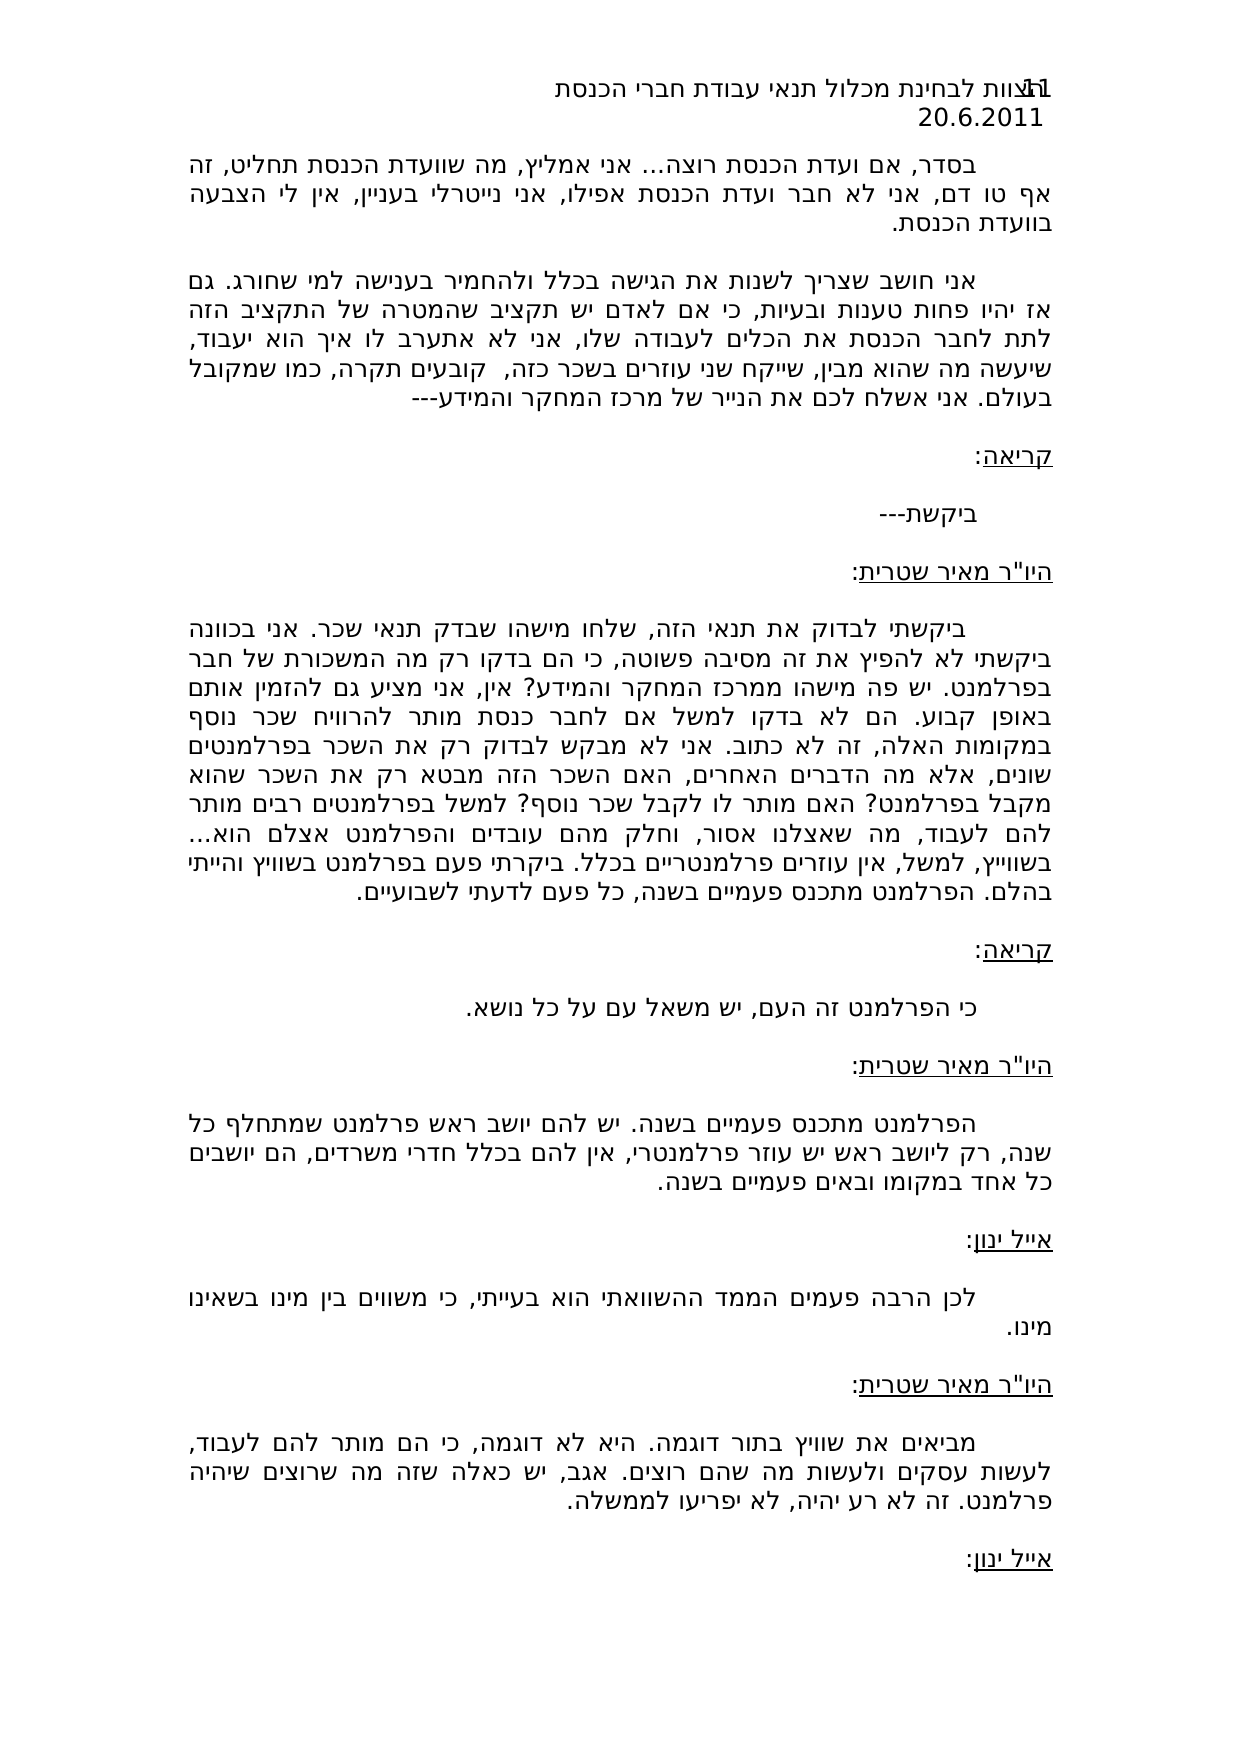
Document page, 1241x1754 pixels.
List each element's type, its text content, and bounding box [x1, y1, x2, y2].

text לכן הרבה פעמים הממד ההשוואתי הוא בעייתי, כי משווים בין מינו בשאינו מינו. [187, 1283, 1053, 1341]
text אני חושב שצריך לשנות את הגישה בכלל ולהחמיר בענישה למי שחורג. גם אז יהיו פחות טענות ובעיות, כי אם לאדם יש תקציב שהמטרה של התקציב הזה לתת לחבר הכנסת את הכלים לעבודה שלו, אני לא אתערב לו איך הוא יעבוד, שיעשה מה שהוא מבין, שייקח שני עוזרים בשכר כזה, קובעים תקרה, כמו שמקובל בעולם. אני אשלח לכם את הנייר של מרכז המחקר והמידע--- [187, 266, 1053, 412]
text הפרלמנט מתכנס פעמיים בשנה. יש להם יושב ראש פרלמנט שמתחלף כל שנה, רק ליושב ראש יש עוזר פרלמנטרי, אין להם בכלל חדרי משרדים, הם יושבים כל אחד במקומו ובאים פעמיים בשנה. [187, 1109, 1053, 1196]
text היו"ר מאיר שטרית: [187, 1051, 1053, 1080]
text ביקשת--- [187, 499, 1053, 528]
text קריאה: [187, 441, 1053, 470]
text היו"ר מאיר שטרית: [187, 1370, 1053, 1399]
text אייל ינון: [187, 1544, 1053, 1573]
text קריאה: [187, 935, 1053, 964]
text בסדר, אם ועדת הכנסת רוצה... אני אמליץ, מה שוועדת הכנסת תחליט, זה אף טו דם, אני לא חבר ועדת הכנסת אפילו, אני נייטרלי בעניין, אין לי הצבעה בוועדת הכנסת. [187, 150, 1053, 237]
text אייל ינון: [187, 1225, 1053, 1254]
text ביקשתי לבדוק את תנאי הזה, שלחו מישהו שבדק תנאי שכר. אני בכוונה ביקשתי לא להפיץ את זה מסיבה פשוטה, כי הם בדקו רק מה המשכורת של חבר בפרלמנט. יש פה מישהו ממרכז המחקר והמידע? אין, אני מציע גם להזמין אותם באופן קבוע. הם לא בדקו למשל אם לחבר כנסת מותר להרוויח שכר נוסף במקומות האלה, זה לא כתוב. אני לא מבקש לבדוק רק את השכר בפרלמנטים שונים, אלא מה הדברים האחרים, האם השכר הזה מבטא רק את השכר שהוא מקבל בפרלמנט? האם מותר לו לקבל שכר נוסף? למשל בפרלמנטים רבים מותר להם לעבוד, מה שאצלנו אסור, וחלק מהם עובדים והפרלמנט אצלם הוא... בשווייץ, למשל, אין עוזרים פרלמנטריים בכלל. ביקרתי פעם בפרלמנט בשוויץ והייתי בהלם. הפרלמנט מתכנס פעמיים בשנה, כל פעם לדעתי לשבועיים. [187, 614, 1053, 906]
text כי הפרלמנט זה העם, יש משאל עם על כל נושא. [187, 993, 1053, 1022]
text מביאים את שוויץ בתור דוגמה. היא לא דוגמה, כי הם מותר להם לעבוד, לעשות עסקים ולעשות מה שהם רוצים. אגב, יש כאלה שזה מה שרוצים שיהיה פרלמנט. זה לא רע יהיה, לא יפריעו לממשלה. [187, 1428, 1053, 1515]
text היו"ר מאיר שטרית: [187, 557, 1053, 586]
